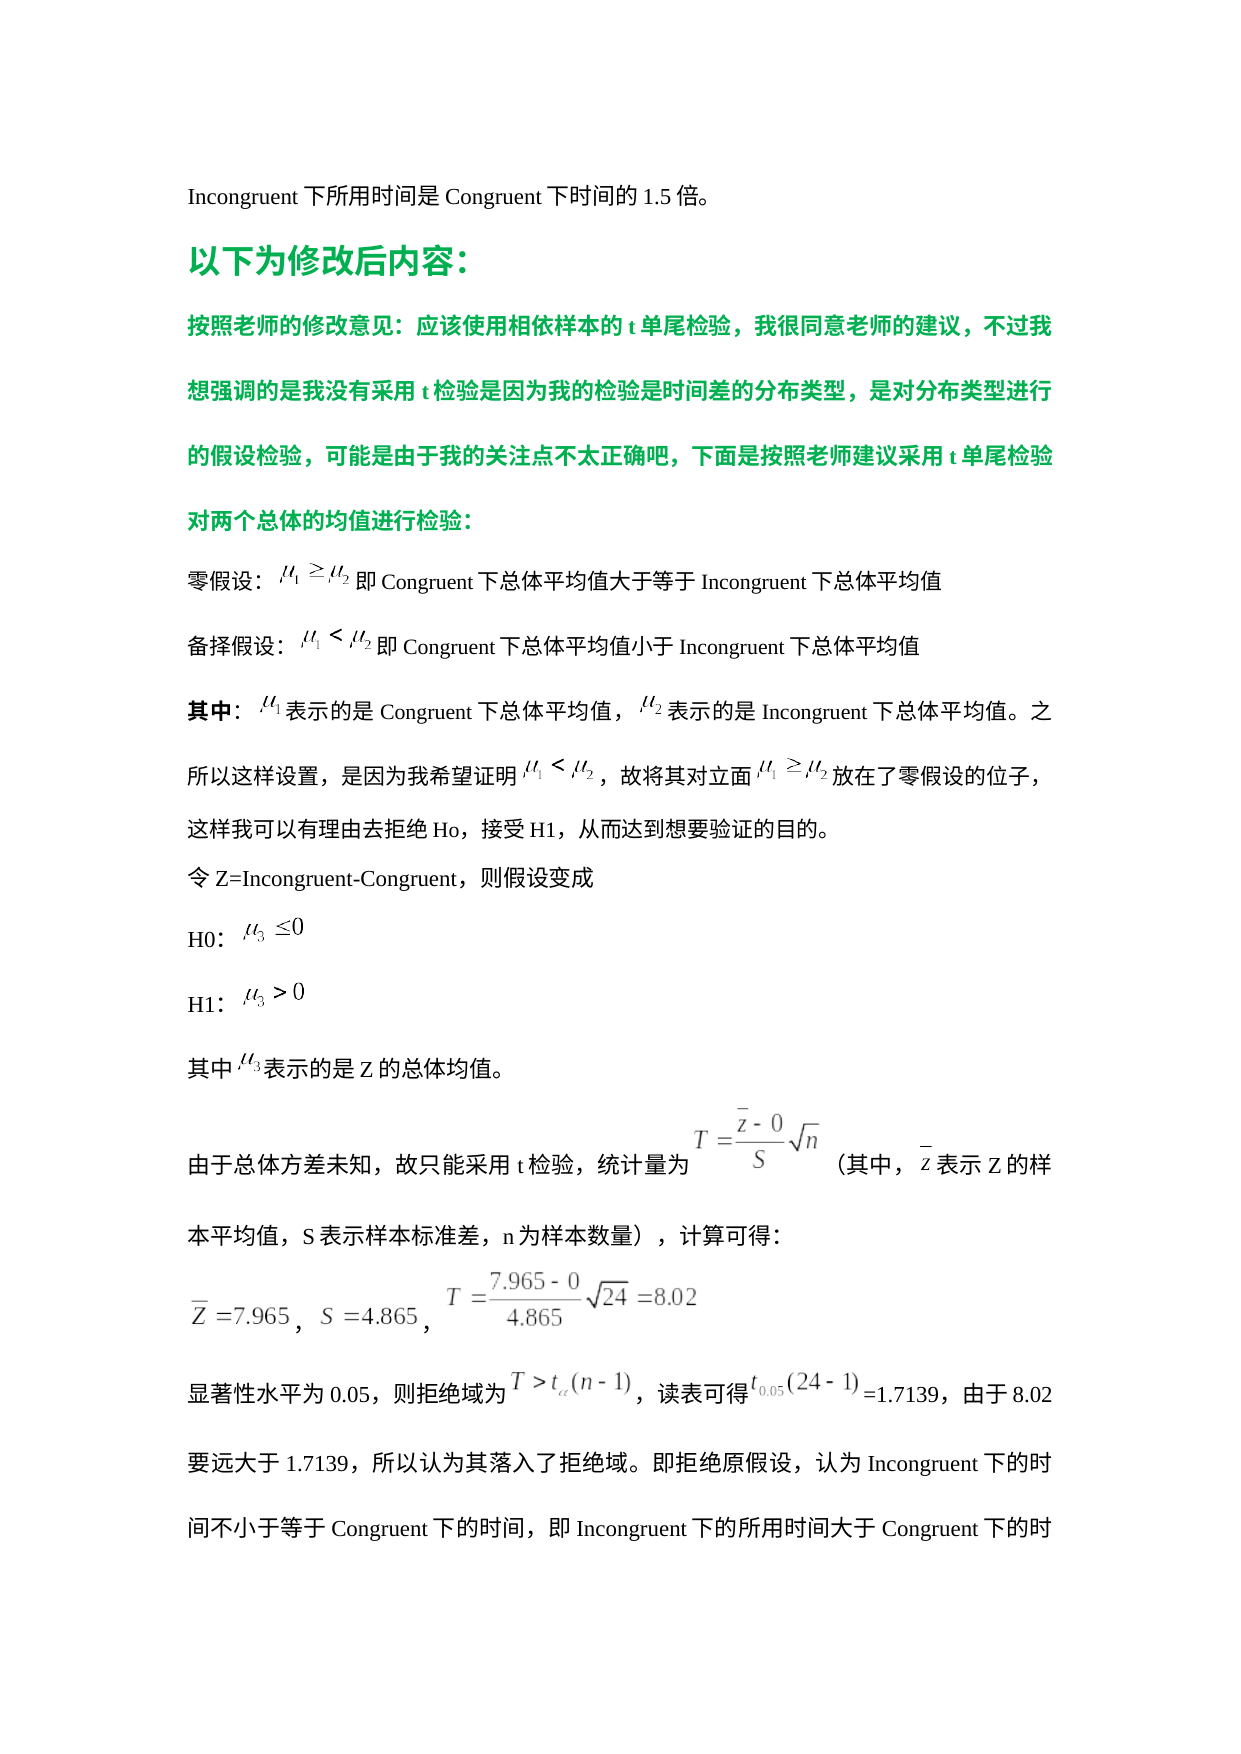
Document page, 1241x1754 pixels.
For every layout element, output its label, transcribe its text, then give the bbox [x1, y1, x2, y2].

list 由于总体方差未知，故只能采用t检验，统计量为（其中，表示Z的样本平均值，S表示样本标准差，n为样本数量），计算可得： [187, 1104, 1053, 1267]
list H0： [187, 909, 1053, 974]
list 令Z=Incongruent-Congruent，则假设变成 [187, 844, 1053, 909]
list 按照老师的修改意见：应该使用相依样本的t单尾检验，我很同意老师的建议，不过我想强调的是我没有采用t检验是因为我的检验是时间差的分布类型，是对分布类型进行的假设检验，可能是由于我的关注点不太正确吧，下面是按照老师建议采用t单尾检验对两个总体的均值进行检验： [187, 292, 1053, 552]
list 以下为修改后内容： [187, 227, 1053, 292]
text 备择假设：即Congruent下总体平均值小于Incongruent下总体平均值 [187, 617, 1053, 682]
list H1： [187, 974, 1053, 1039]
list 其中表示的是Z的总体均值。 [187, 1039, 1053, 1104]
text 其中：表示的是Congruent下总体平均值，表示的是Incongruent下总体平均值。之所以这样设置，是因为我希望证明，故将其对立面放在了零假设的位子，这样我可以有理由去拒绝Ho，接受H1，从而达到想要验证的目的。 [187, 682, 1053, 844]
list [187, 1364, 1053, 1559]
list ，， [187, 1267, 1053, 1364]
text 零假设：即Congruent下总体平均值大于等于Incongruent下总体平均值 [187, 552, 1053, 617]
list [187, 162, 1053, 227]
